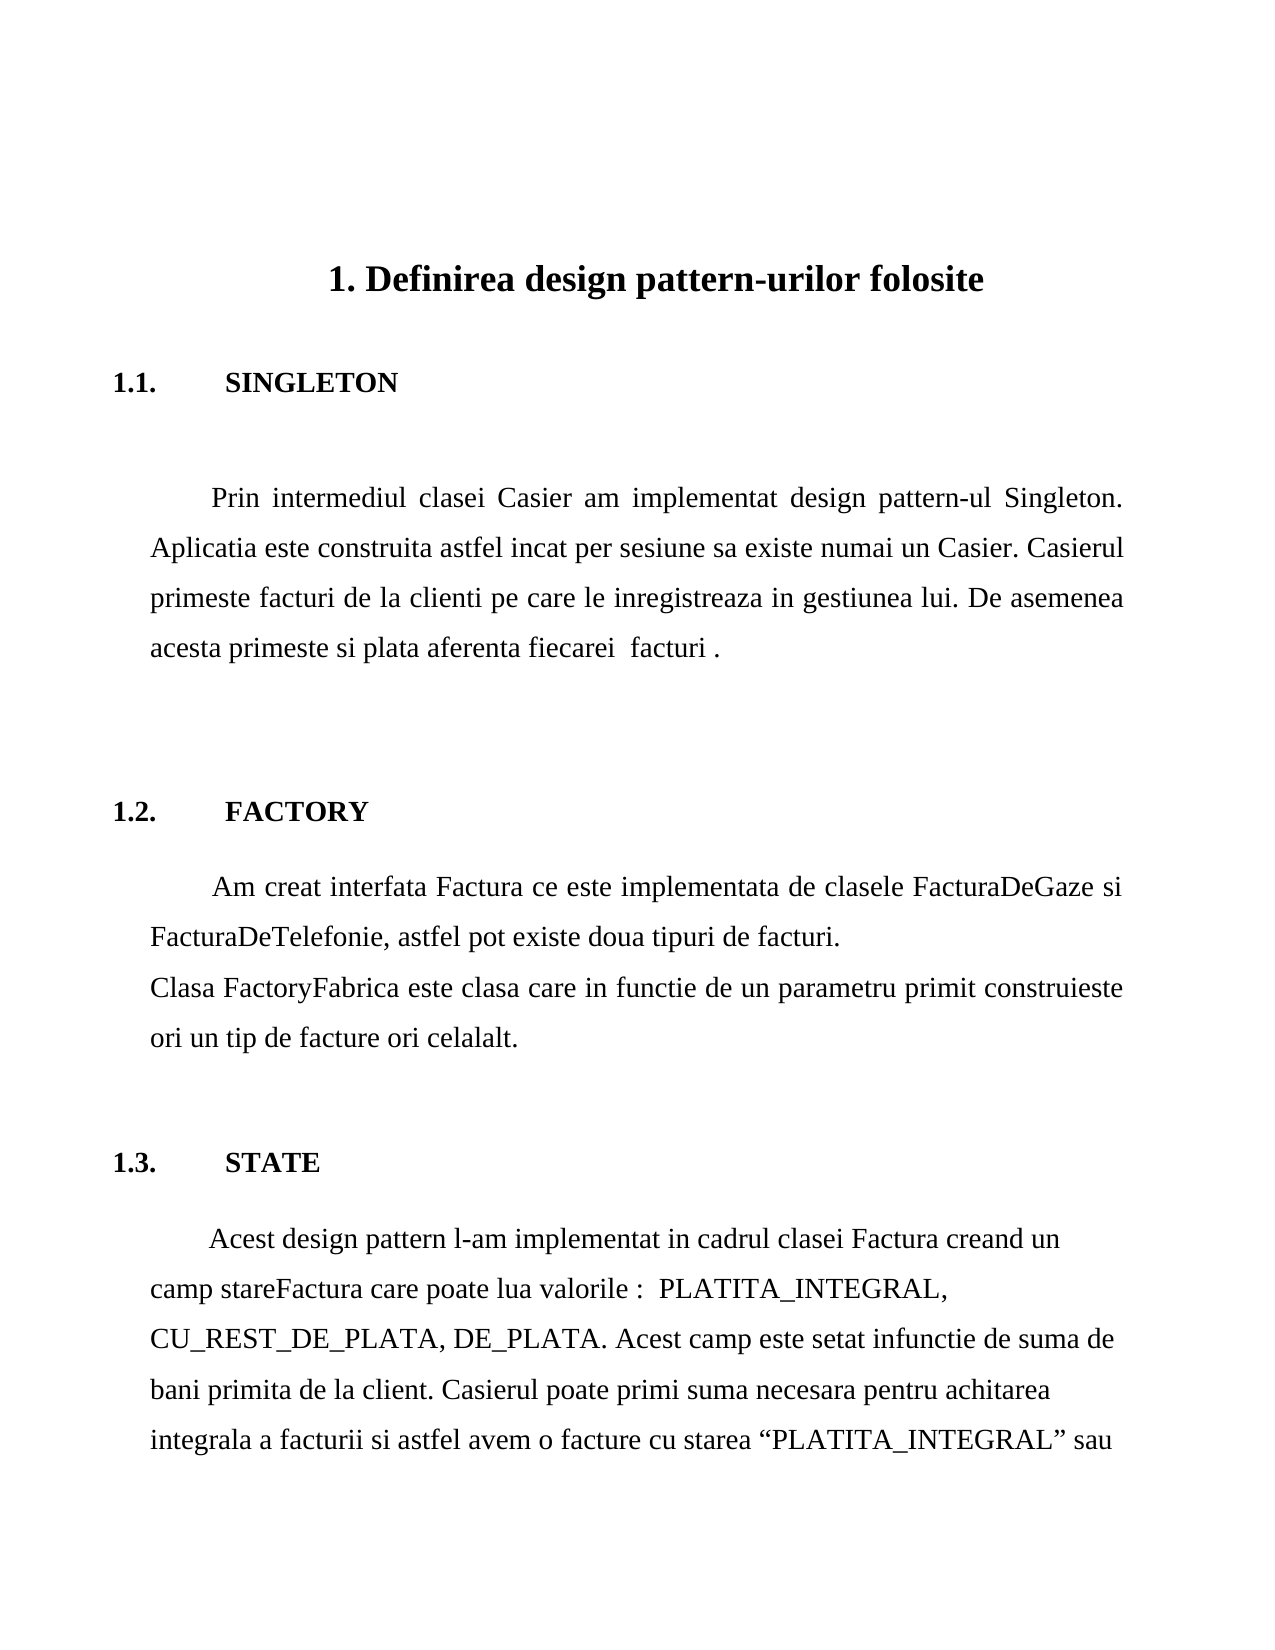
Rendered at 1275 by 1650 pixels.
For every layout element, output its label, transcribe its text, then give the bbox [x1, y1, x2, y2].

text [150, 1221, 1125, 1456]
list STATE [112, 1146, 1125, 1179]
list Definirea design pattern-urilor folosite [187, 256, 1125, 299]
list SINGLETON [112, 365, 1125, 399]
text Clasa FactoryFabrica este clasa care in functie de un parametru primit construieste ori un tip de facture ori celalalt. [150, 970, 1125, 1053]
list FACTORY [112, 794, 1125, 827]
text Am creat interfata Factura ce este implementata de clasele FacturaDeGaze si FacturaDeTelefonie, astfel pot existe doua tipuri de facturi. [150, 869, 1125, 953]
text Prin intermediul clasei Casier am implementat design pattern-ul Singleton. Aplicatia este construita astfel incat per sesiune sa existe numai un Casier. Casierul primeste facturi de la clienti pe care le inregistreaza in gestiunea lui. De asemenea acesta primeste si plata aferenta fiecarei facturi . [150, 480, 1125, 664]
